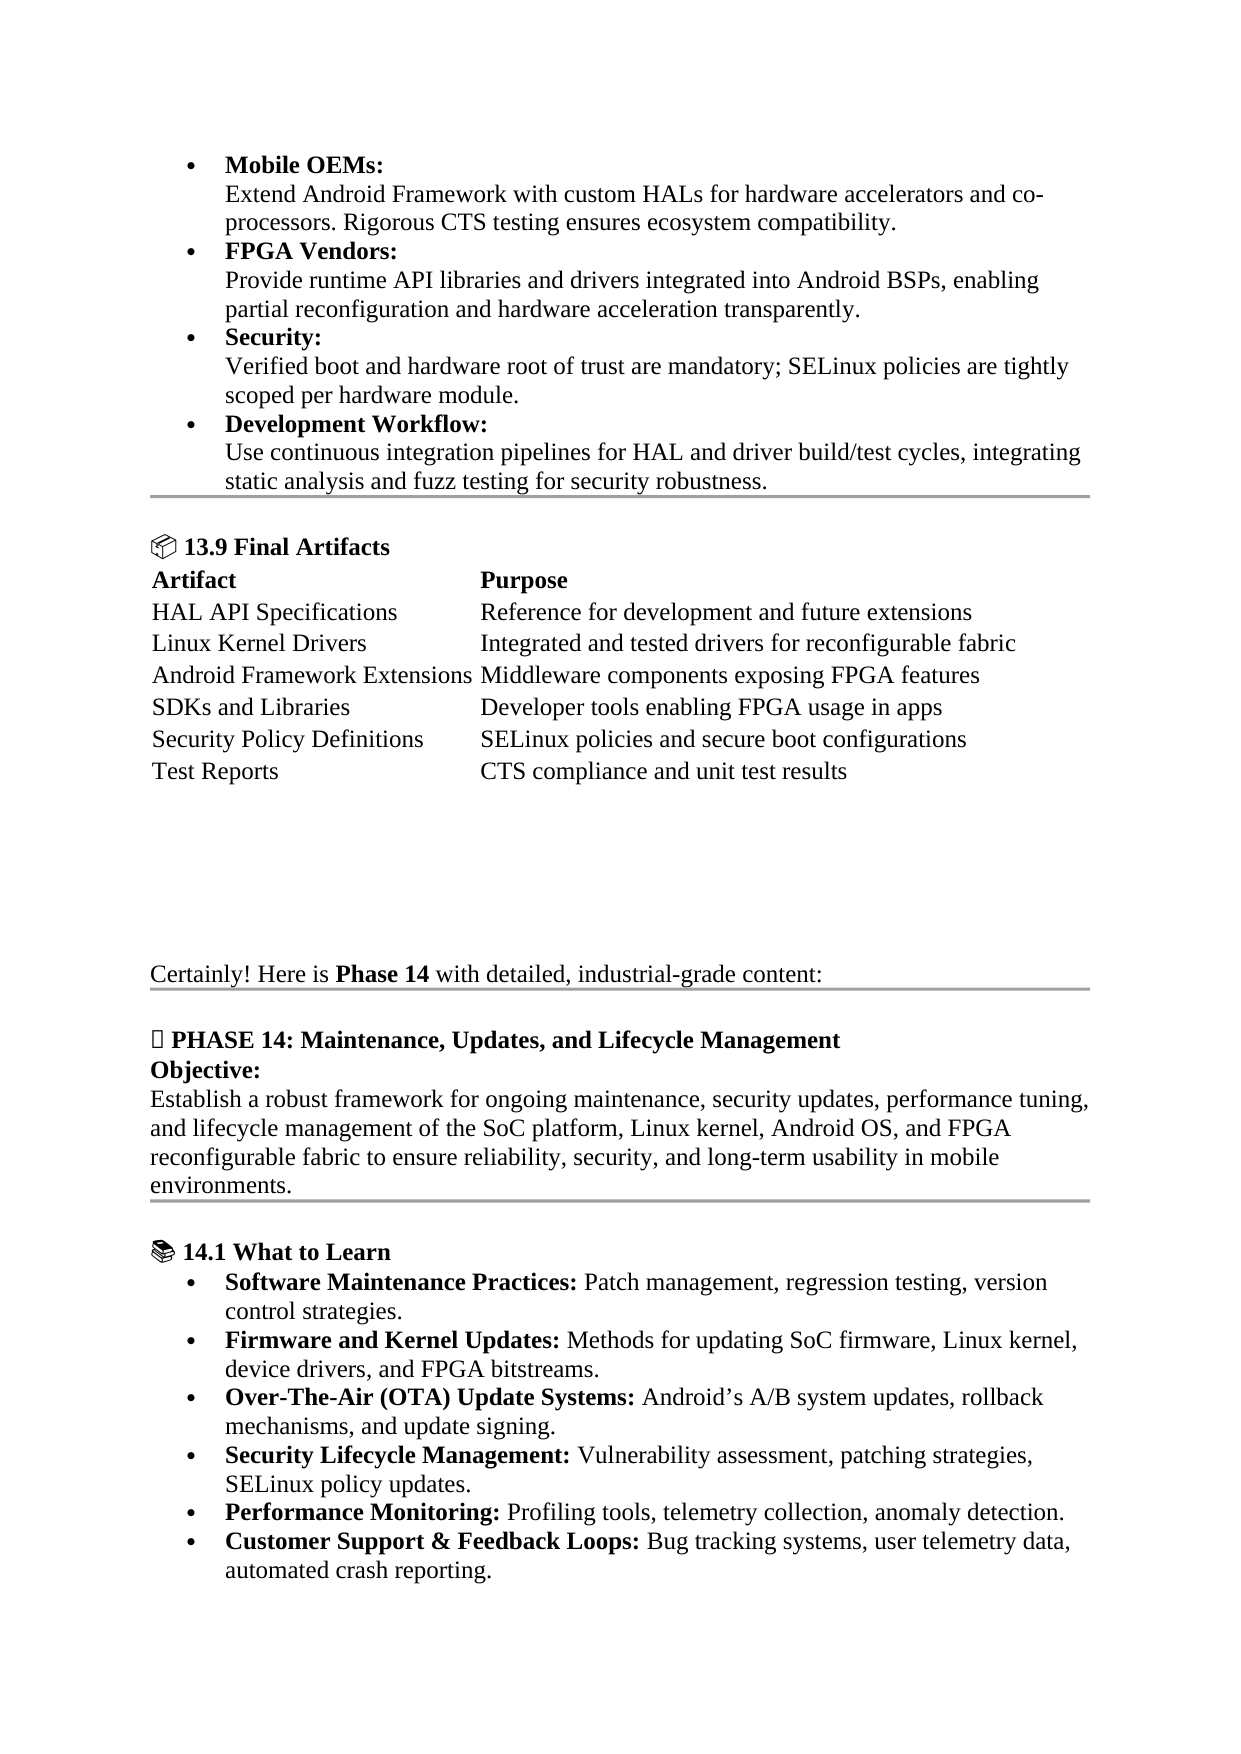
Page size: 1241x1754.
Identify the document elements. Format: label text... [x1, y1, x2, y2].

table_header Purpose [479, 563, 1022, 595]
table_cell Security Policy Definitions [150, 723, 478, 754]
list Customer Support & Feedback Loops: Bug tracking systems, user telemetry data, automated crash reporting. [187, 1526, 1090, 1584]
text 📦 13.9 Final Artifacts [150, 529, 1090, 563]
text Objective: Establish a robust framework for ongoing maintenance, security updates, performance tuning, and lifecycle management of the SoC platform, Linux kernel, Android OS, and FPGA reconfigurable fabric to ensure reliability, security, and long-term usability in mobile environments. [150, 1056, 1090, 1199]
table_cell CTS compliance and unit test results [479, 754, 1022, 786]
table_cell Integrated and tested drivers for reconfigurable fabric [479, 627, 1022, 659]
table_cell Linux Kernel Drivers [150, 627, 478, 659]
list Mobile OEMs: Extend Android Framework with custom HALs for hardware accelerators and co-processors. Rigorous CTS testing ensures ecosystem compatibility. [187, 150, 1090, 236]
list Security: Verified boot and hardware root of trust are mandatory; SELinux policies are tightly scoped per hardware module. [187, 322, 1090, 409]
list Over-The-Air (OTA) Update Systems: Android’s A/B system updates, rollback mechanisms, and update signing. [187, 1382, 1090, 1440]
list Security Lifecycle Management: Vulnerability assessment, patching strategies, SELinux policy updates. [187, 1440, 1090, 1497]
table_cell Reference for development and future extensions [479, 595, 1022, 627]
table_cell SELinux policies and secure boot configurations [479, 723, 1022, 754]
text Certainly! Here is Phase 14 with detailed, industrial-grade content: [150, 959, 1090, 987]
table_cell Test Reports [150, 754, 478, 786]
table_cell Android Framework Extensions [150, 659, 478, 691]
list FPGA Vendors: Provide runtime API libraries and drivers integrated into Android BSPs, enabling partial reconfiguration and hardware acceleration transparently. [187, 236, 1090, 322]
list Performance Monitoring: Profiling tools, telemetry collection, anomaly detection. [187, 1497, 1090, 1526]
table_cell HAL API Specifications [150, 595, 478, 627]
text ✅ PHASE 14: Maintenance, Updates, and Lifecycle Management [150, 1022, 1090, 1056]
list Software Maintenance Practices: Patch management, regression testing, version control strategies. [187, 1267, 1090, 1325]
table_cell Developer tools enabling FPGA usage in apps [479, 691, 1022, 722]
list Development Workflow: Use continuous integration pipelines for HAL and driver build/test cycles, integrating static analysis and fuzz testing for security robustness. [187, 409, 1090, 495]
table_header Artifact [150, 563, 478, 595]
table_cell Middleware components exposing FPGA features [479, 659, 1022, 691]
list Firmware and Kernel Updates: Methods for updating SoC firmware, Linux kernel, device drivers, and FPGA bitstreams. [187, 1325, 1090, 1382]
text 📚 14.1 What to Learn [150, 1233, 1090, 1267]
table_cell SDKs and Libraries [150, 691, 478, 722]
